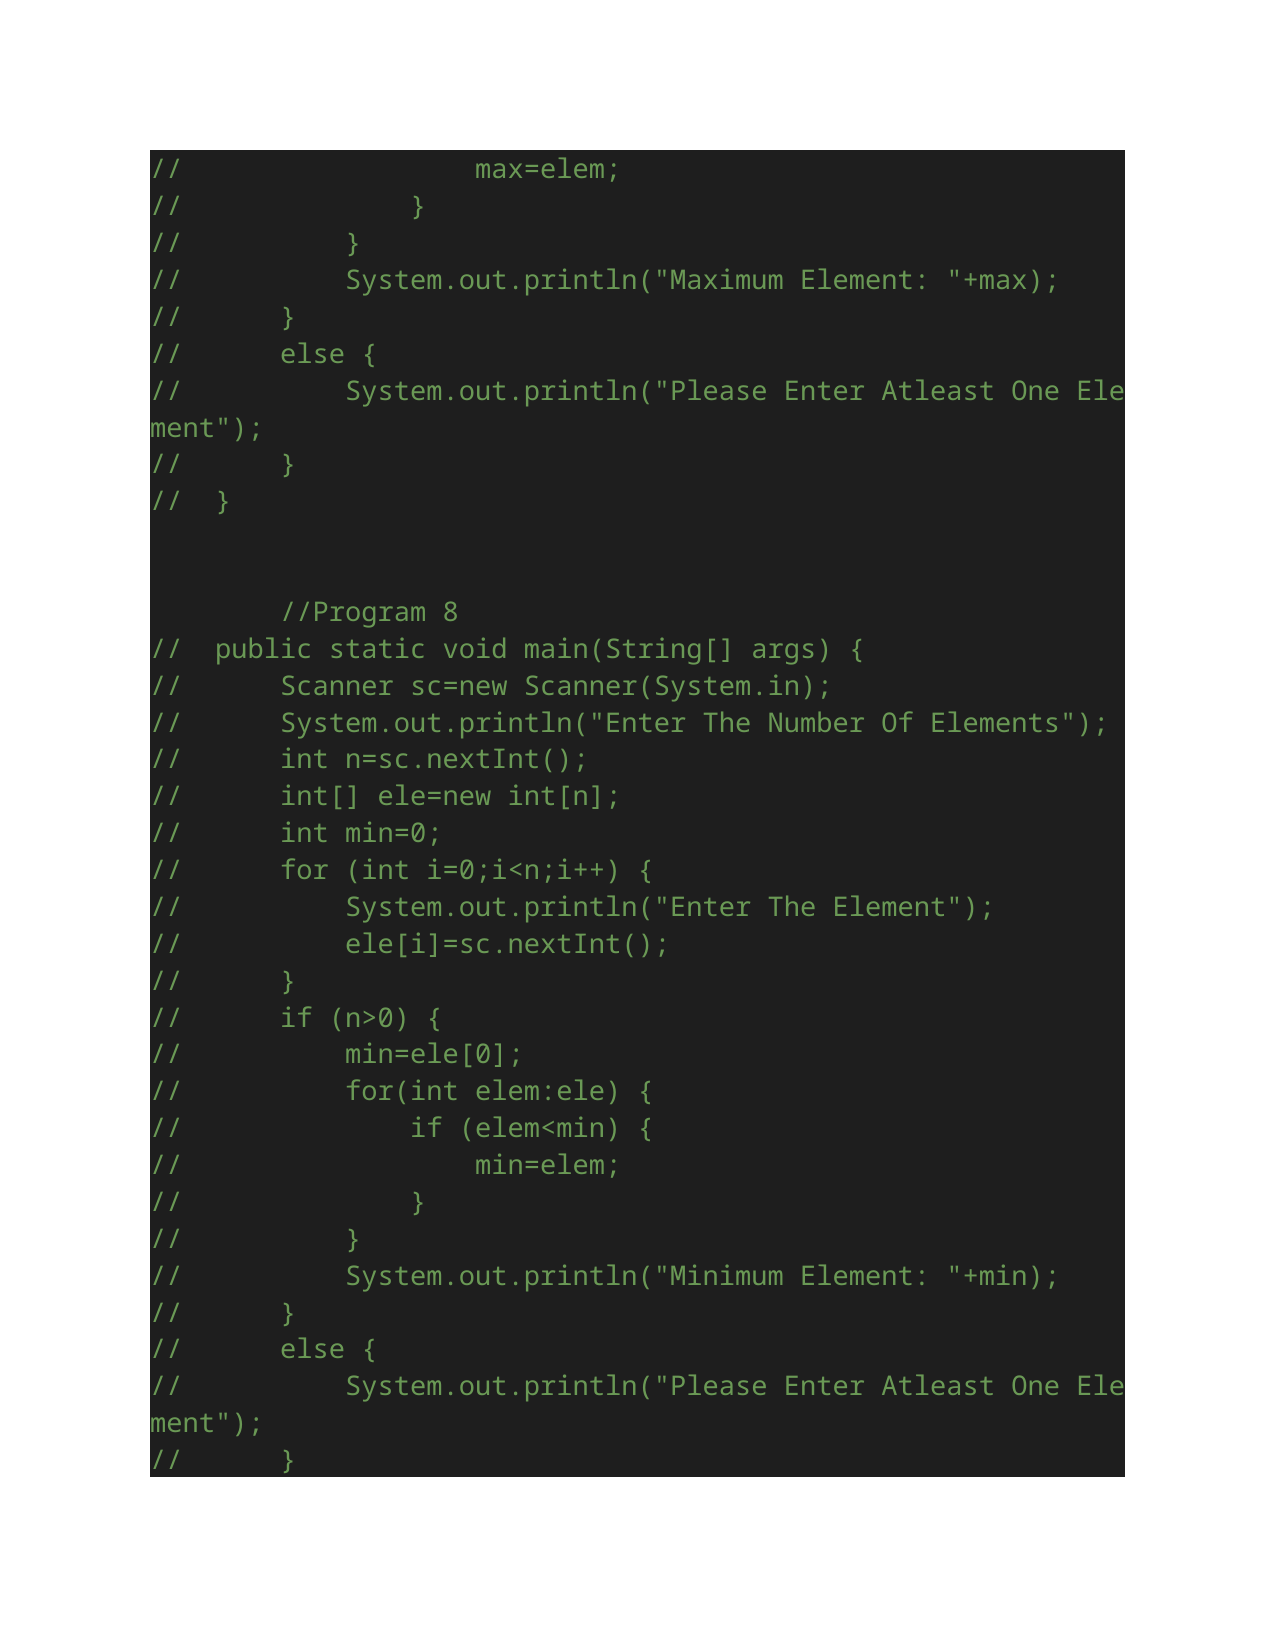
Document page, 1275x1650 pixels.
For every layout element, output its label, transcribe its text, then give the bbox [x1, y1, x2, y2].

text // else { [150, 1330, 1125, 1367]
text // Scanner sc=new Scanner(System.in); [150, 666, 1125, 703]
text // ele[i]=sc.nextInt(); [150, 924, 1125, 961]
text // System.out.println("Minimum Element: "+min); [150, 1256, 1125, 1293]
text // max=elem; [150, 150, 1125, 187]
text // System.out.println("Maximum Element: "+max); [150, 261, 1125, 297]
text // for(int elem:ele) { [150, 1072, 1125, 1109]
text // if (elem<min) { [150, 1109, 1125, 1146]
text // } [150, 224, 1125, 261]
text // int min=0; [150, 814, 1125, 851]
text // } [150, 187, 1125, 224]
text // int n=sc.nextInt(); [150, 740, 1125, 777]
text // public static void main(String[] args) { [150, 629, 1125, 666]
text // System.out.println("Please Enter Atleast One Element"); [150, 371, 1125, 445]
text // } [150, 1182, 1125, 1219]
text // if (n>0) { [150, 998, 1125, 1035]
text // min=elem; [150, 1146, 1125, 1182]
text // } [150, 445, 1125, 482]
text //Program 8 [150, 592, 1125, 629]
text // } [150, 297, 1125, 334]
text // System.out.println("Enter The Element"); [150, 887, 1125, 924]
text // } [150, 1219, 1125, 1256]
text // int[] ele=new int[n]; [150, 777, 1125, 814]
text // for (int i=0;i<n;i++) { [150, 851, 1125, 887]
text // } [150, 482, 1125, 519]
text // System.out.println("Please Enter Atleast One Element"); [150, 1367, 1125, 1441]
text // } [150, 961, 1125, 998]
text // } [150, 1293, 1125, 1330]
text // System.out.println("Enter The Number Of Elements"); [150, 703, 1125, 740]
text // else { [150, 334, 1125, 371]
text // } [150, 1441, 1125, 1477]
text // min=ele[0]; [150, 1035, 1125, 1072]
